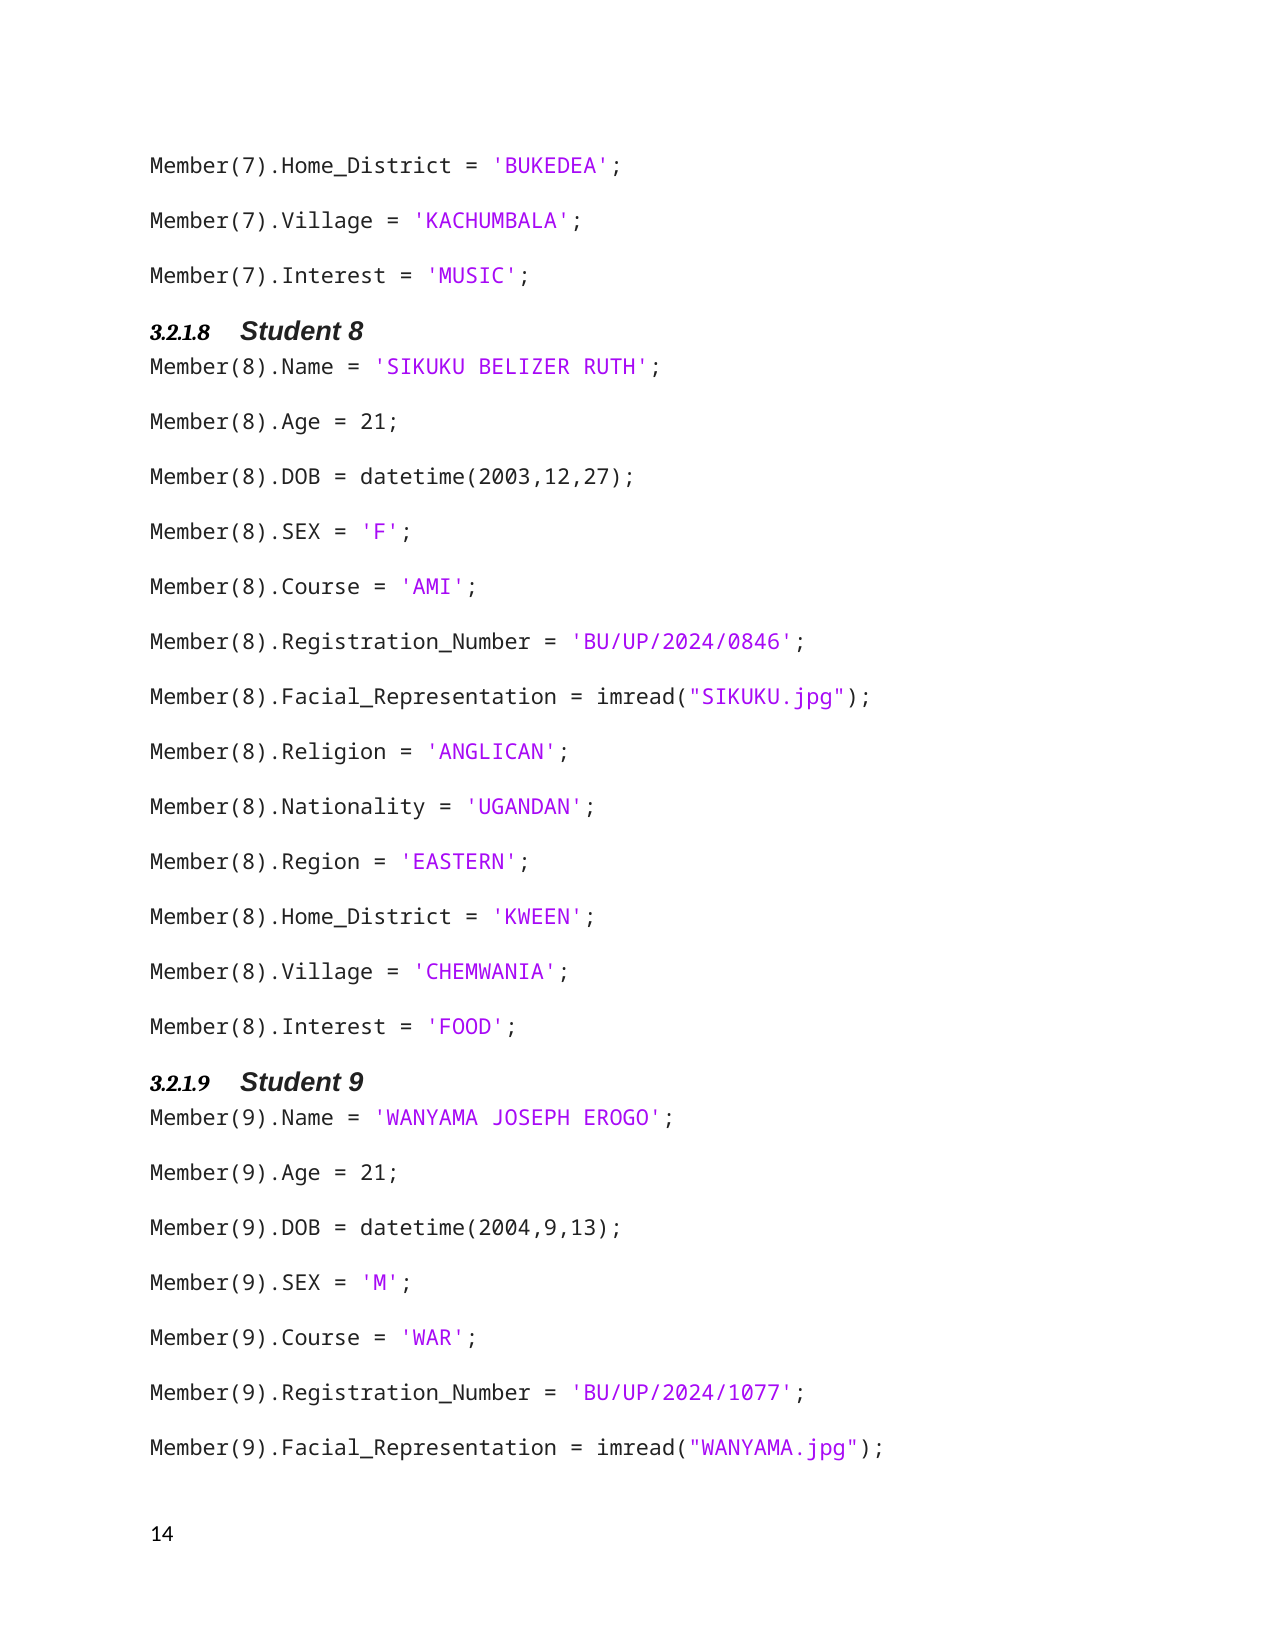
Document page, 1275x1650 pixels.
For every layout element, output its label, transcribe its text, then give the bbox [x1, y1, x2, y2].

subtitle Student 8 [150, 315, 1125, 346]
text Member(9).Name = 'WANYAMA JOSEPH EROGO'; [150, 1102, 1125, 1132]
text Member(8).Course = 'AMI'; [150, 571, 1125, 601]
text Member(8).Religion = 'ANGLICAN'; [150, 736, 1125, 766]
text Member(9).Course = 'WAR'; [150, 1322, 1125, 1352]
text Member(9).Registration_Number = 'BU/UP/2024/1077'; [150, 1377, 1125, 1407]
text Member(7).Village = 'KACHUMBALA'; [150, 205, 1125, 235]
text Member(8).Facial_Representation = imread("SIKUKU.jpg"); [150, 681, 1125, 711]
text Member(8).Interest = 'FOOD'; [150, 1011, 1125, 1041]
subtitle Student 9 [150, 1066, 1125, 1097]
text Member(8).Home_District = 'KWEEN'; [150, 901, 1125, 931]
text Member(7).Home_District = 'BUKEDEA'; [150, 150, 1125, 180]
text Member(8).SEX = 'F'; [150, 516, 1125, 546]
text Member(8).DOB = datetime(2003,12,27); [150, 461, 1125, 491]
text Member(9).SEX = 'M'; [150, 1267, 1125, 1297]
text Member(7).Interest = 'MUSIC'; [150, 260, 1125, 290]
text Member(8).Name = 'SIKUKU BELIZER RUTH'; [150, 351, 1125, 381]
text Member(8).Nationality = 'UGANDAN'; [150, 791, 1125, 821]
text Member(8).Registration_Number = 'BU/UP/2024/0846'; [150, 626, 1125, 656]
text Member(8).Village = 'CHEMWANIA'; [150, 956, 1125, 986]
text Member(9).Age = 21; [150, 1157, 1125, 1187]
text Member(9).DOB = datetime(2004,9,13); [150, 1212, 1125, 1242]
text Member(8).Age = 21; [150, 406, 1125, 436]
text Member(9).Facial_Representation = imread("WANYAMA.jpg"); [150, 1432, 1125, 1462]
text Member(8).Region = 'EASTERN'; [150, 846, 1125, 876]
